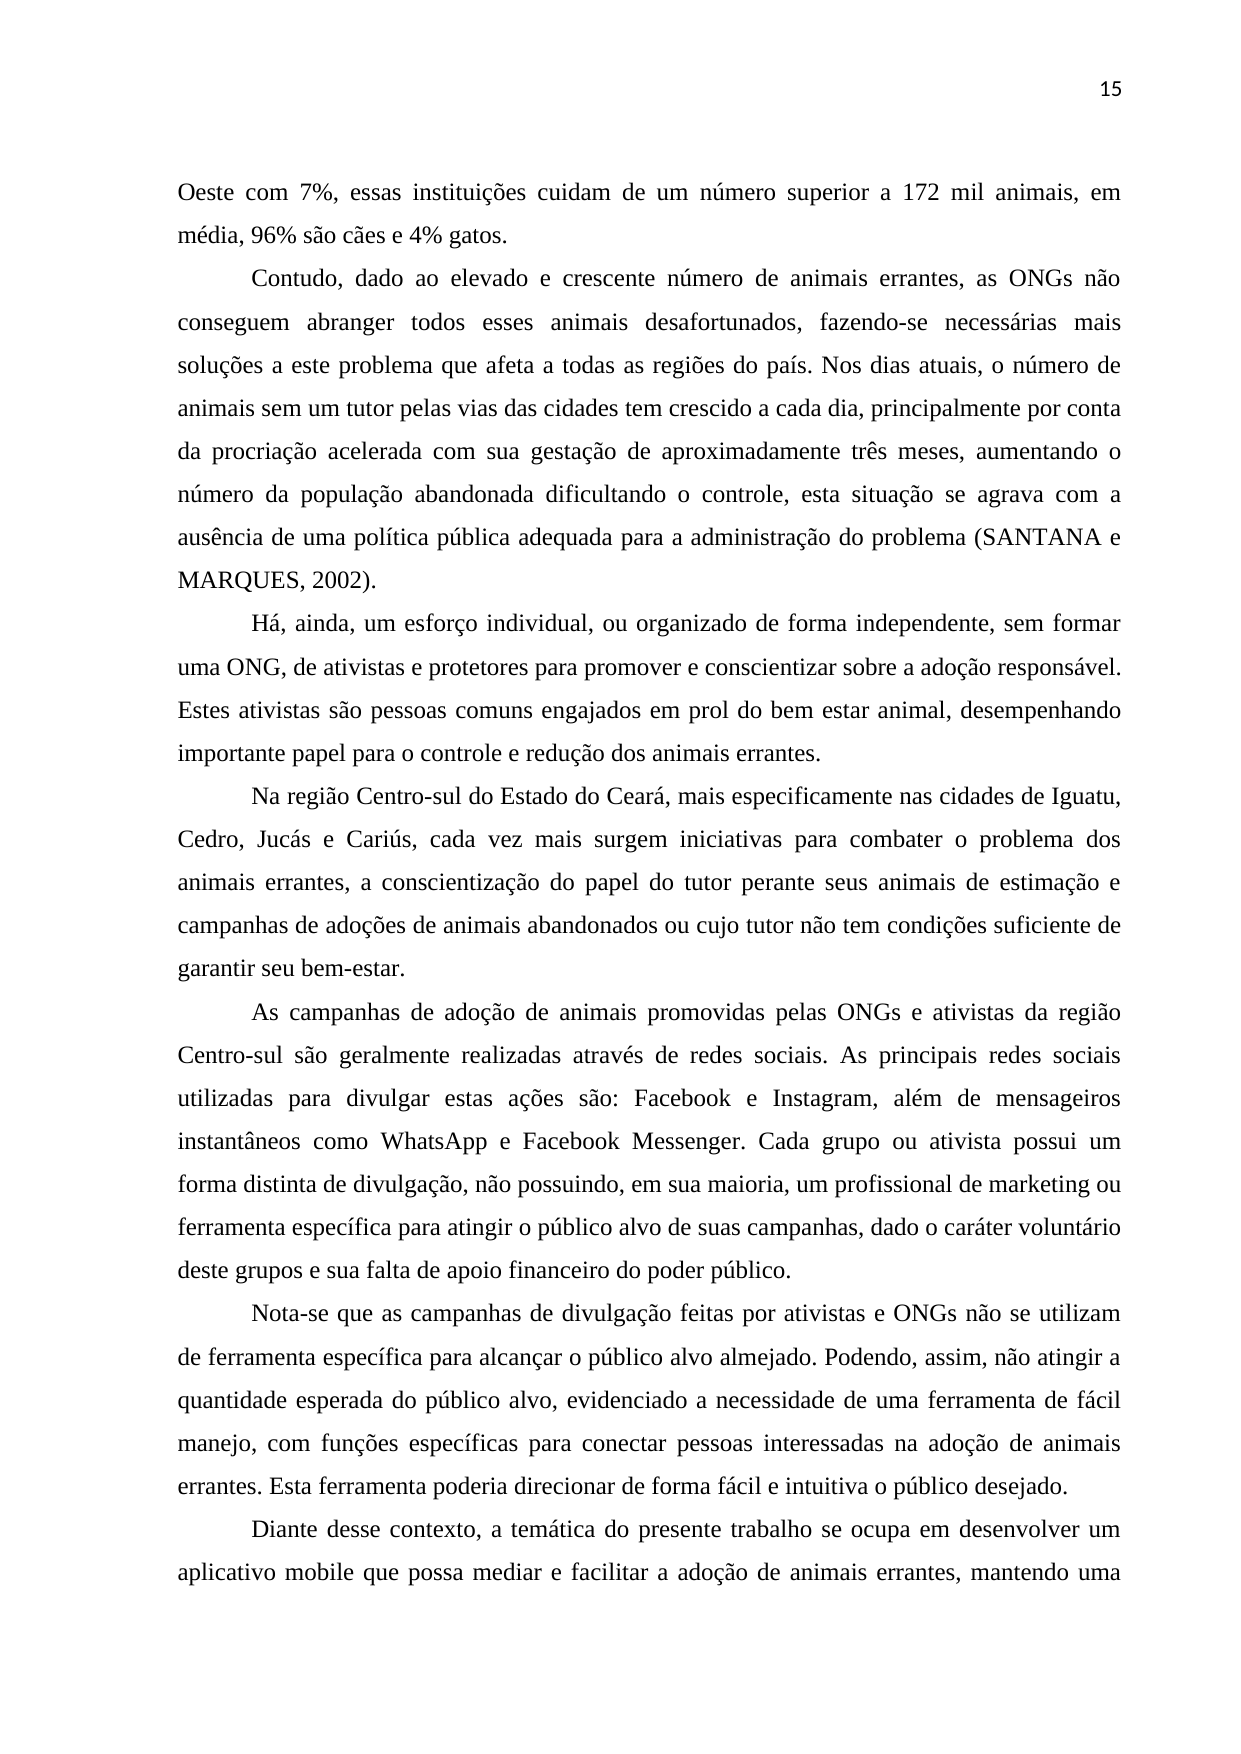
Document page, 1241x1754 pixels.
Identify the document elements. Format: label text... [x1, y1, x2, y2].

text Contudo, dado ao elevado e crescente número de animais errantes, as ONGs não conseguem abranger todos esses animais desafortunados, fazendo-se necessárias mais soluções a este problema que afeta a todas as regiões do país. Nos dias atuais, o número de animais sem um tutor pelas vias das cidades tem crescido a cada dia, principalmente por conta da procriação acelerada com sua gestação de aproximadamente três meses, aumentando o número da população abandonada dificultando o controle, esta situação se agrava com a ausência de uma política pública adequada para a administração do problema (SANTANA e MARQUES, 2002). [177, 263, 1122, 594]
text Há, ainda, um esforço individual, ou organizado de forma independente, sem formar uma ONG, de ativistas e protetores para promover e conscientizar sobre a adoção responsável. Estes ativistas são pessoas comuns engajados em prol do bem estar animal, desempenhando importante papel para o controle e redução dos animais errantes. [177, 608, 1122, 767]
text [177, 1514, 1122, 1586]
text Nota-se que as campanhas de divulgação feitas por ativistas e ONGs não se utilizam de ferramenta específica para alcançar o público alvo almejado. Podendo, assim, não atingir a quantidade esperada do público alvo, evidenciado a necessidade de uma ferramenta de fácil manejo, com funções específicas para conectar pessoas interessadas na adoção de animais errantes. Esta ferramenta poderia direcionar de forma fácil e intuitiva o público desejado. [177, 1298, 1122, 1500]
text Na região Centro-sul do Estado do Ceará, mais especificamente nas cidades de Iguatu, Cedro, Jucás e Cariús, cada vez mais surgem iniciativas para combater o problema dos animais errantes, a conscientização do papel do tutor perante seus animais de estimação e campanhas de adoções de animais abandonados ou cujo tutor não tem condições suficiente de garantir seu bem-estar. [177, 781, 1122, 982]
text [177, 177, 1122, 249]
text As campanhas de adoção de animais promovidas pelas ONGs e ativistas da região Centro-sul são geralmente realizadas através de redes sociais. As principais redes sociais utilizadas para divulgar estas ações são: Facebook e Instagram, além de mensageiros instantâneos como WhatsApp e Facebook Messenger. Cada grupo ou ativista possui um forma distinta de divulgação, não possuindo, em sua maioria, um profissional de marketing ou ferramenta específica para atingir o público alvo de suas campanhas, dado o caráter voluntário deste grupos e sua falta de apoio financeiro do poder público. [177, 997, 1122, 1284]
